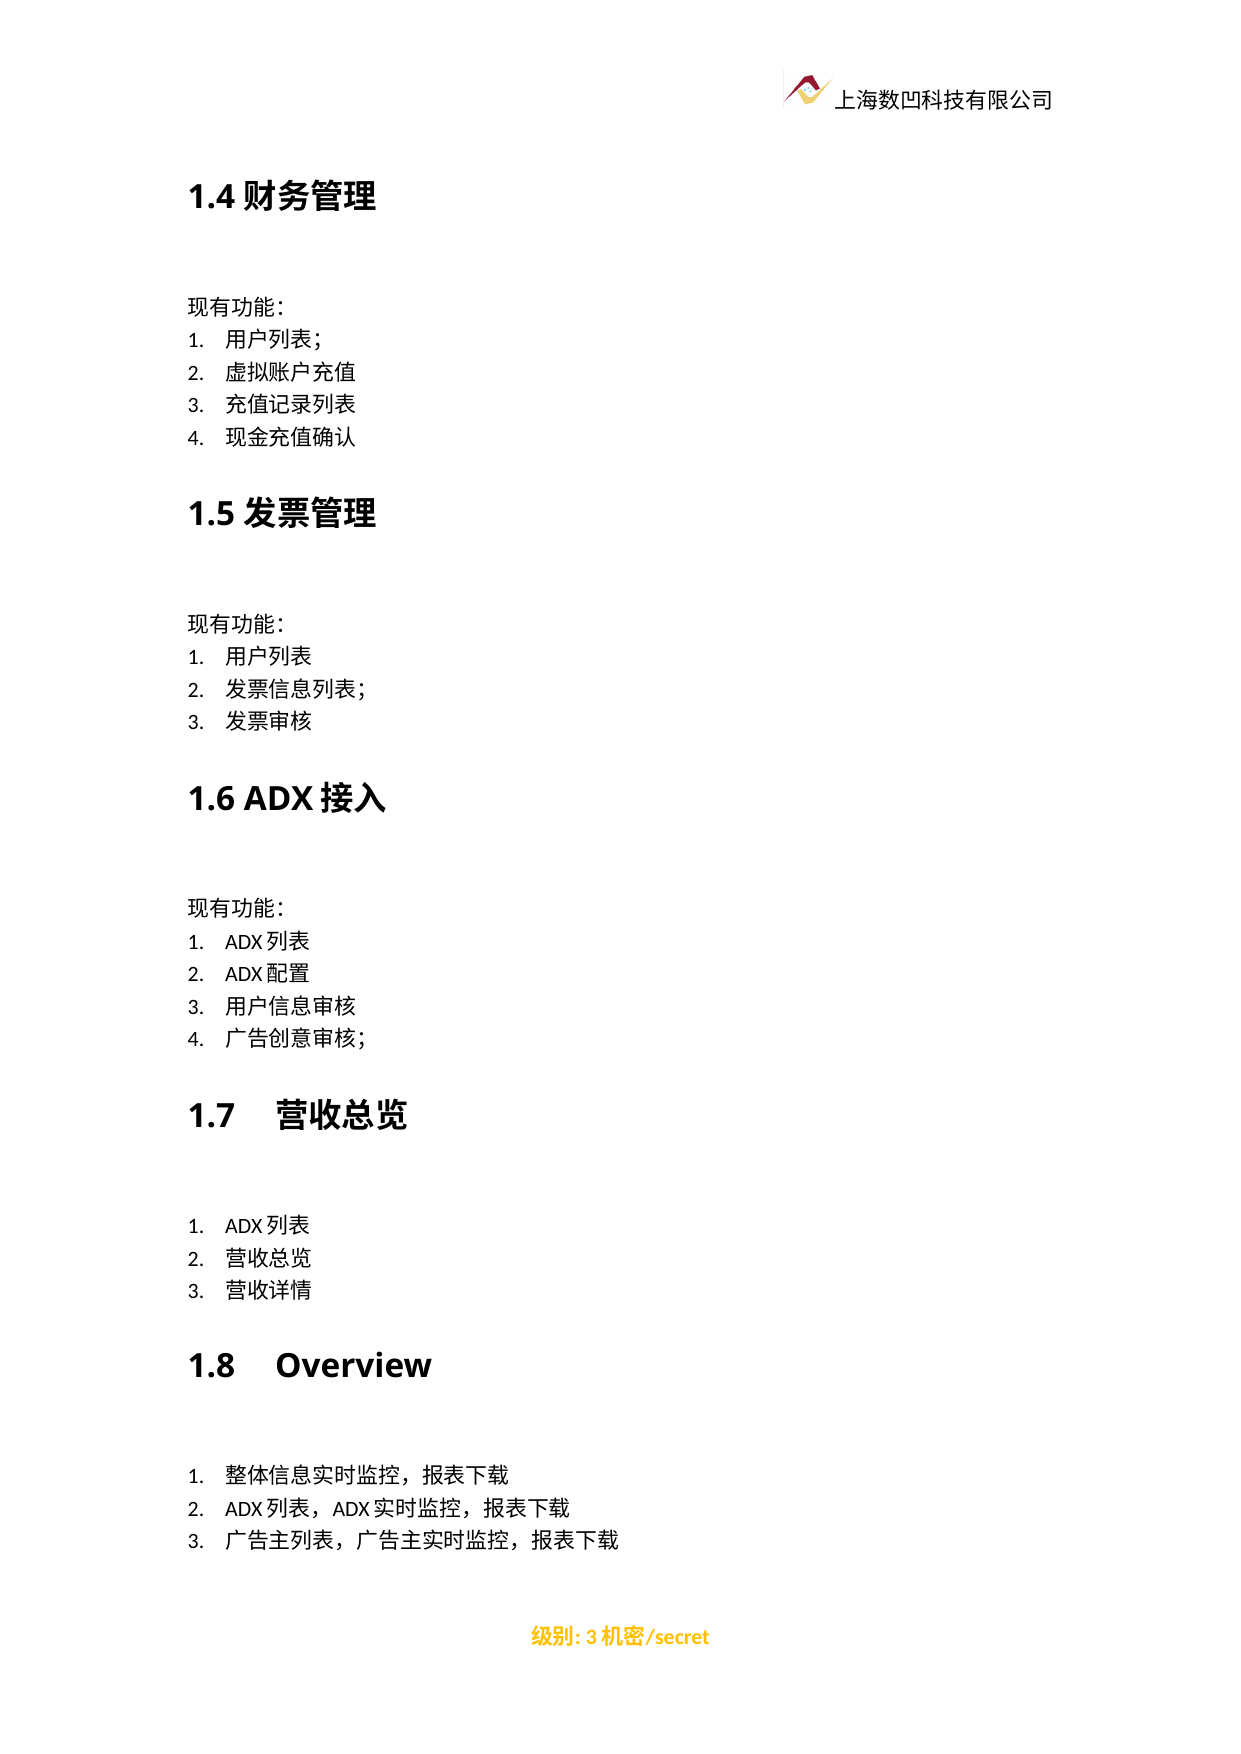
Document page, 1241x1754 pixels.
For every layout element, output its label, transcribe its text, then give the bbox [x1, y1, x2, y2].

list 广告创意审核； [187, 1021, 1053, 1053]
list 用户列表； [187, 322, 1053, 354]
list 用户信息审核 [187, 988, 1053, 1021]
list ADX列表 [187, 1208, 1053, 1240]
subtitle 1.5 发票管理 [187, 479, 1053, 544]
list 广告主列表，广告主实时监控，报表下载 [187, 1523, 1053, 1555]
list 营收总览 [187, 1240, 1053, 1273]
subtitle 1.4 财务管理 [187, 162, 1053, 227]
text 现有功能： [187, 891, 1053, 923]
subtitle 营收总览 [187, 1080, 1053, 1145]
list 发票审核 [187, 704, 1053, 736]
subtitle Overview [187, 1332, 1053, 1397]
list 发票信息列表； [187, 671, 1053, 704]
list 营收详情 [187, 1273, 1053, 1305]
list 用户列表 [187, 639, 1053, 671]
list ADX列表，ADX实时监控，报表下载 [187, 1490, 1053, 1523]
list 整体信息实时监控，报表下载 [187, 1458, 1053, 1490]
list 现金充值确认 [187, 419, 1053, 452]
text 现有功能： [187, 606, 1053, 639]
text 现有功能： [187, 289, 1053, 322]
picture [783, 70, 834, 108]
subtitle 1.6 ADX接入 [187, 763, 1053, 828]
list 虚拟账户充值 [187, 354, 1053, 387]
list 充值记录列表 [187, 387, 1053, 419]
list ADX配置 [187, 956, 1053, 988]
list ADX列表 [187, 923, 1053, 956]
